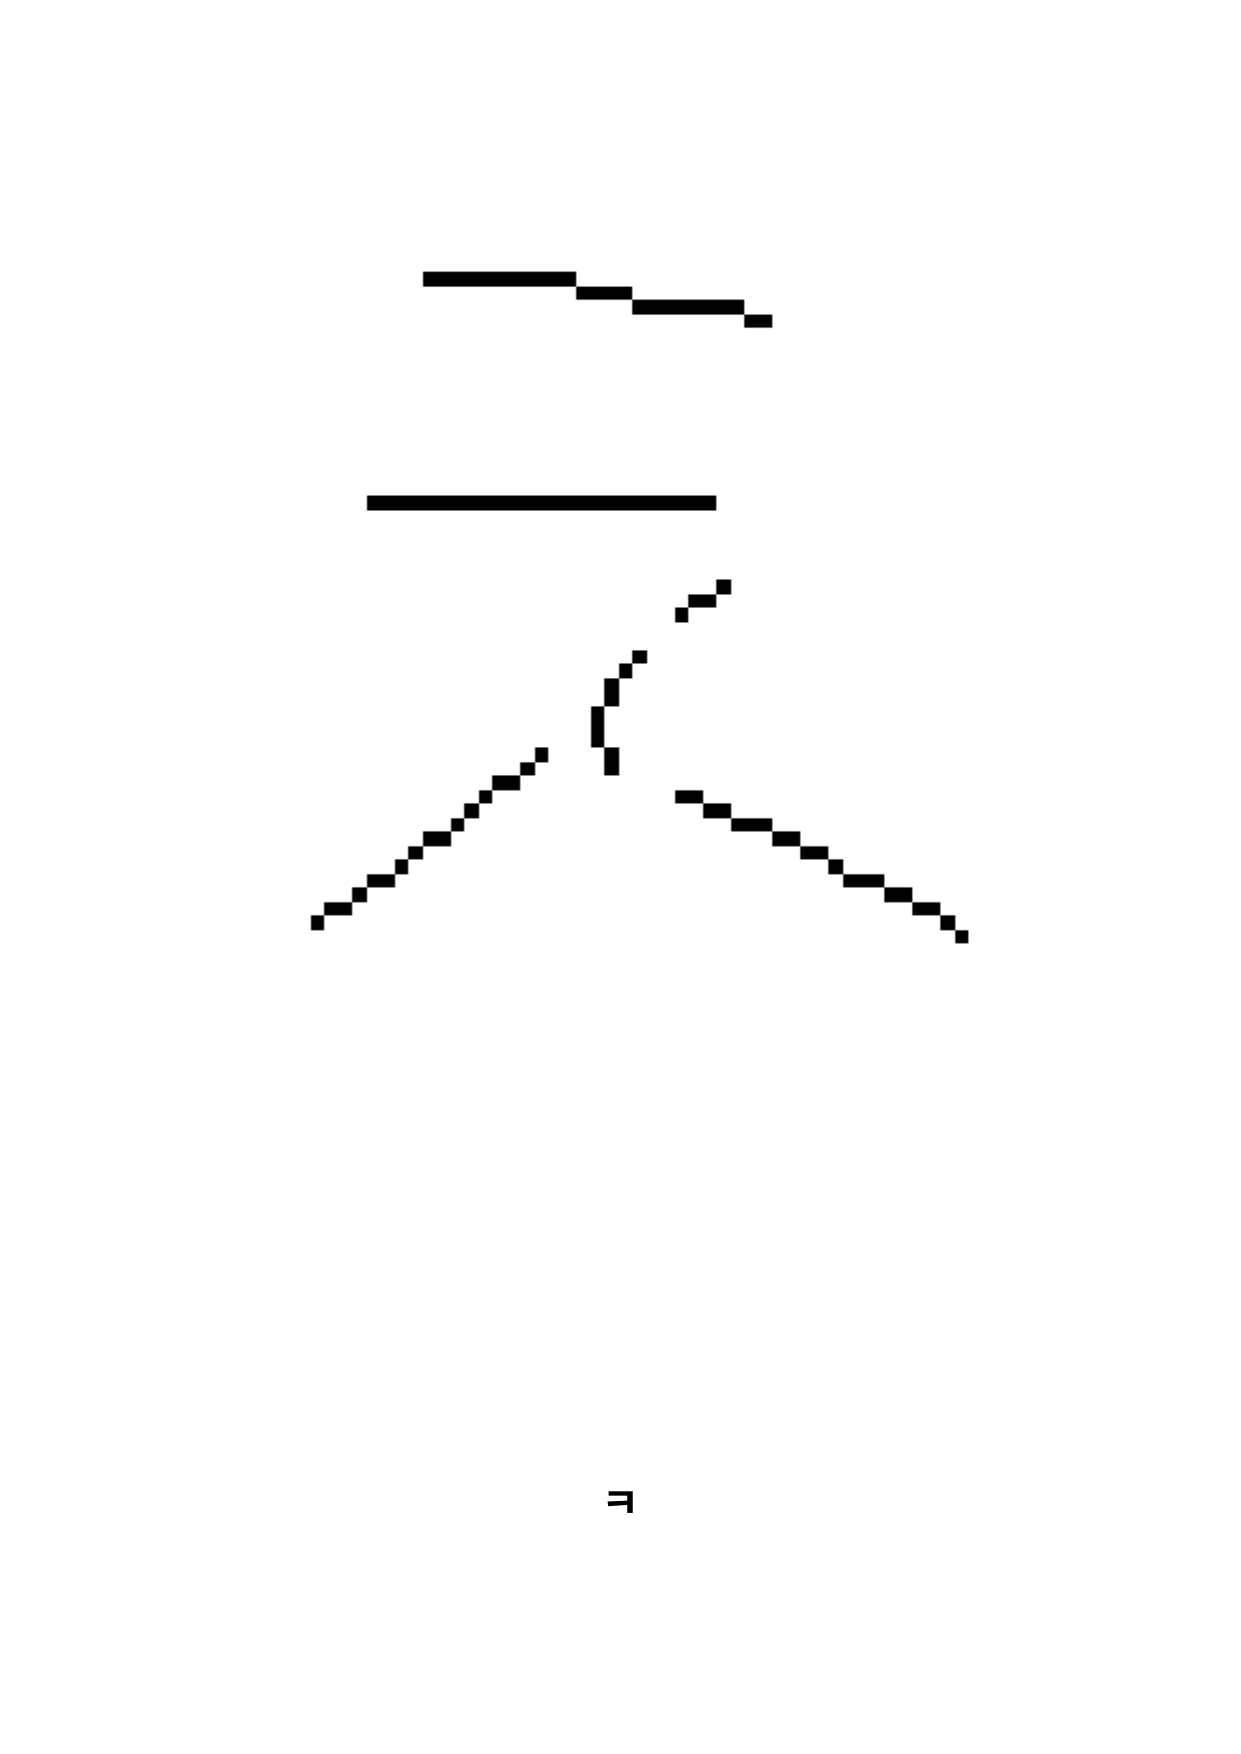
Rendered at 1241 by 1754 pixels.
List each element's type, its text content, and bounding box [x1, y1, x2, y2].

title ㅋ [150, 1470, 1090, 1531]
picture [177, 177, 1063, 1065]
